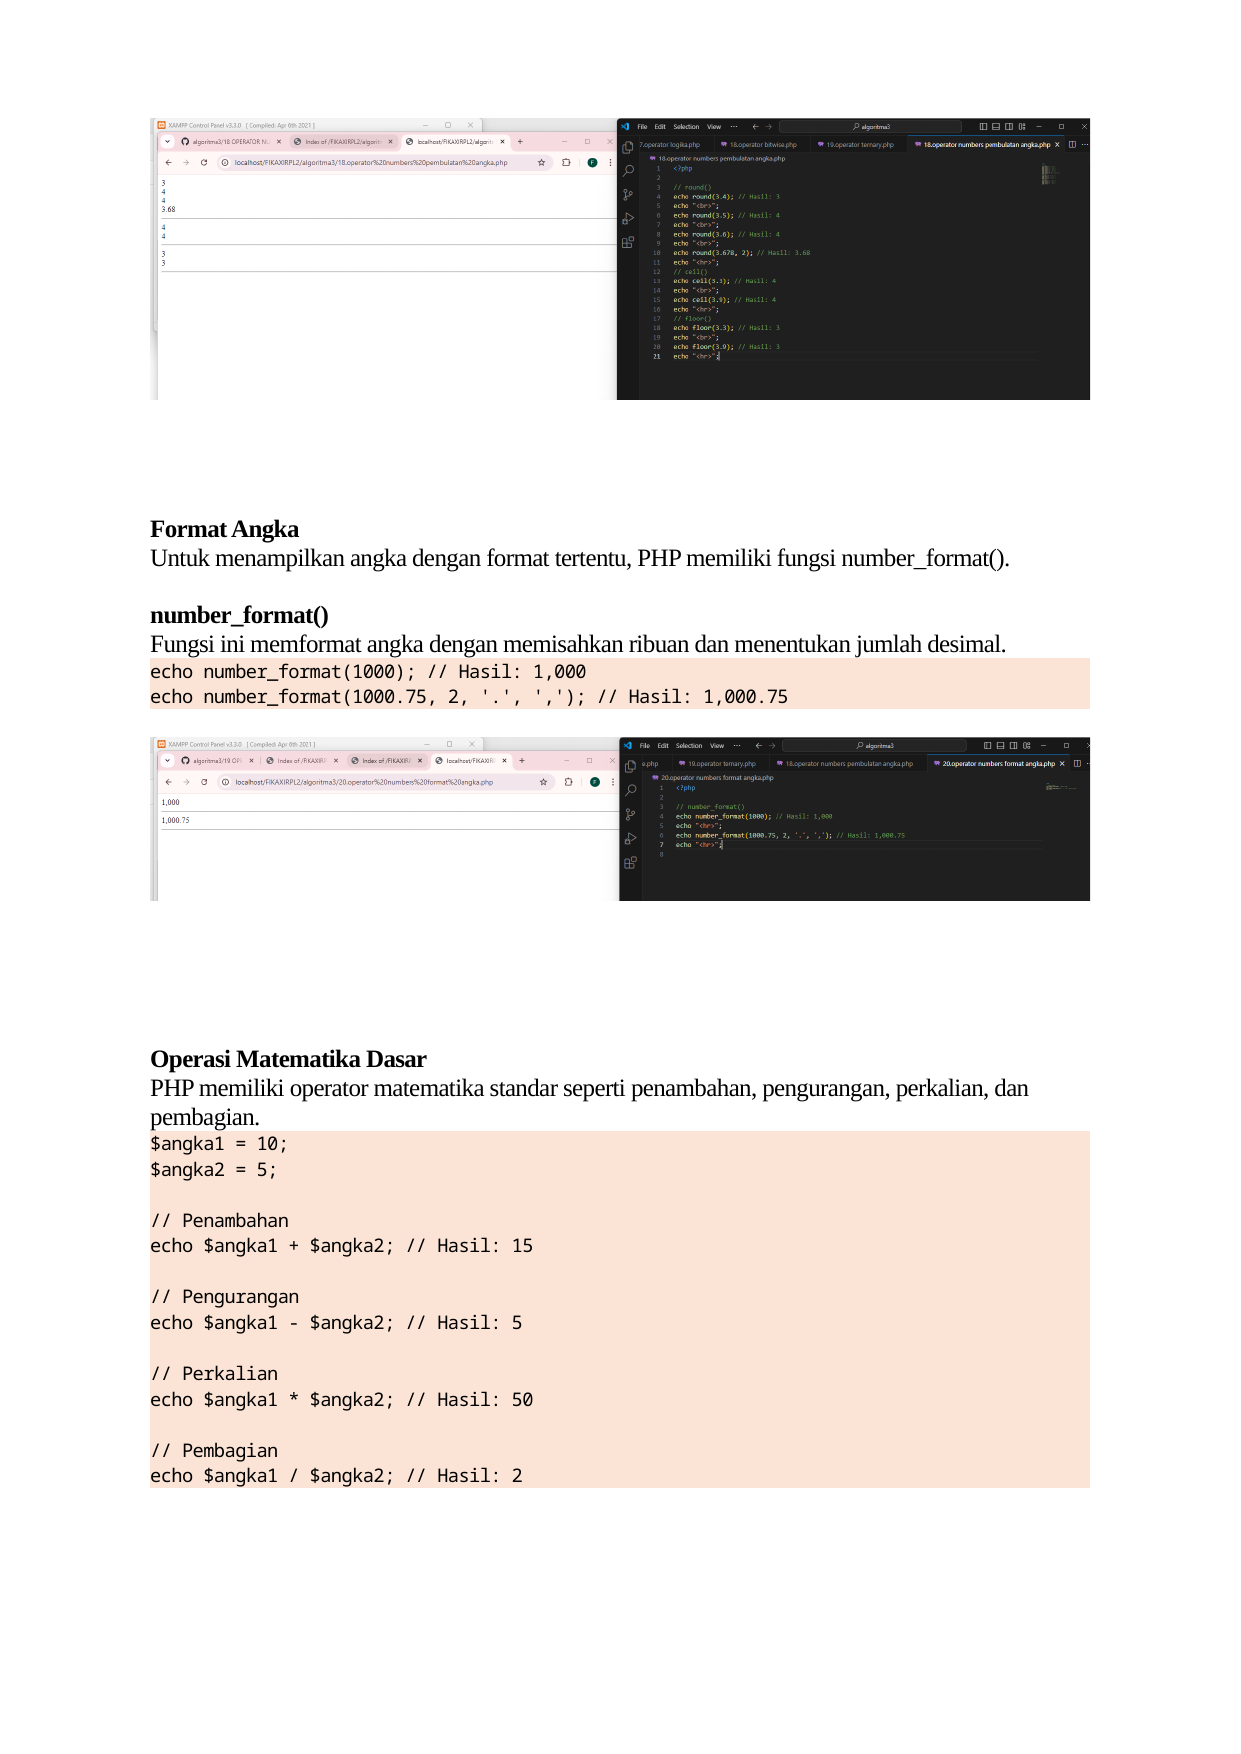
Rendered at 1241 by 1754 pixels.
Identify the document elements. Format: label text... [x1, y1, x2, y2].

text $angka1 = 10; [150, 1131, 1090, 1156]
text echo $angka1 - $angka2; // Hasil: 5 [150, 1309, 1090, 1335]
text echo number_format(1000); // Hasil: 1,000 [150, 658, 1090, 683]
text // Perkalian [150, 1360, 1090, 1386]
text Untuk menampilkan angka dengan format tertentu, PHP memiliki fungsi number_format(). [150, 543, 1090, 572]
picture [150, 118, 1091, 400]
picture [150, 737, 1091, 901]
text echo $angka1 * $angka2; // Hasil: 50 [150, 1386, 1090, 1411]
text // Pengurangan [150, 1284, 1090, 1309]
text Fungsi ini memformat angka dengan memisahkan ribuan dan menentukan jumlah desimal. [150, 629, 1090, 658]
text echo number_format(1000.75, 2, '.', ','); // Hasil: 1,000.75 [150, 683, 1090, 709]
text // Penambahan [150, 1207, 1090, 1233]
text number_format() [150, 601, 1090, 629]
text echo $angka1 / $angka2; // Hasil: 2 [150, 1462, 1090, 1488]
text PHP memiliki operator matematika standar seperti penambahan, pengurangan, perkalian, dan pembagian. [150, 1073, 1090, 1131]
text Format Angka [150, 514, 1090, 543]
text Operasi Matematika Dasar [150, 1044, 1090, 1073]
text echo $angka1 + $angka2; // Hasil: 15 [150, 1233, 1090, 1258]
text $angka2 = 5; [150, 1156, 1090, 1182]
text // Pembagian [150, 1437, 1090, 1462]
